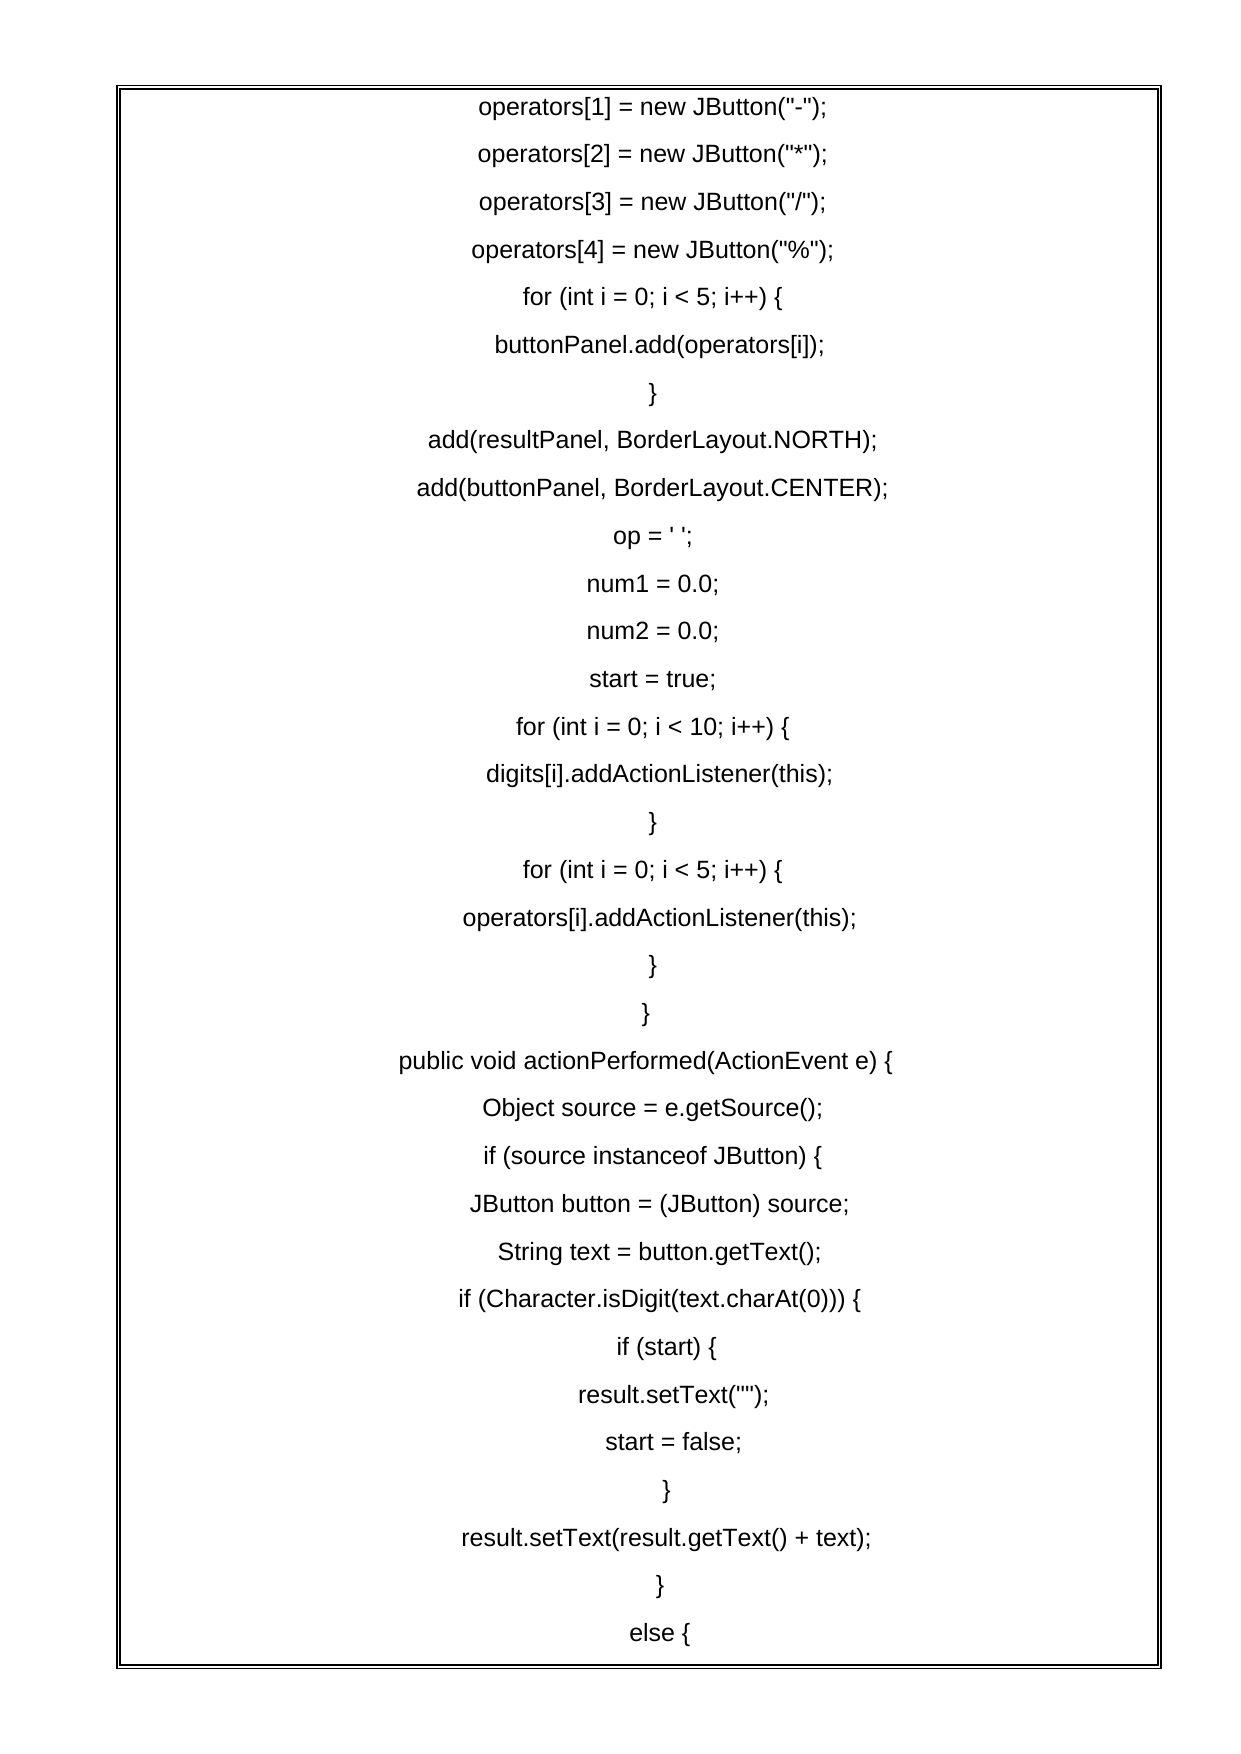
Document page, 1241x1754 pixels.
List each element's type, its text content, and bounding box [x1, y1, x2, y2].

text } [129, 998, 1149, 1027]
text operators[1] = new JButton("-"); [129, 92, 1149, 120]
text op = ' '; [129, 521, 1149, 550]
text result.setText(result.getText() + text); [129, 1523, 1149, 1552]
text start = true; [129, 664, 1149, 693]
text operators[4] = new JButton("%"); [129, 235, 1149, 263]
text operators[3] = new JButton("/"); [129, 187, 1149, 216]
text operators[i].addActionListener(this); [129, 903, 1149, 931]
text if (start) { [129, 1332, 1149, 1361]
text else { [129, 1618, 1149, 1647]
text for (int i = 0; i < 5; i++) { [129, 282, 1149, 311]
text if (source instanceof JButton) { [129, 1141, 1149, 1170]
text buttonPanel.add(operators[i]); [129, 330, 1149, 359]
text for (int i = 0; i < 10; i++) { [129, 712, 1149, 741]
text if (Character.isDigit(text.charAt(0))) { [129, 1284, 1149, 1313]
text num2 = 0.0; [129, 616, 1149, 645]
text Object source = e.getSource(); [129, 1093, 1149, 1122]
text } [129, 1475, 1149, 1504]
text public void actionPerformed(ActionEvent e) { [129, 1046, 1149, 1074]
text operators[2] = new JButton("*"); [129, 139, 1149, 168]
text digits[i].addActionListener(this); [129, 759, 1149, 788]
text start = false; [129, 1427, 1149, 1456]
text } [129, 950, 1149, 979]
text JButton button = (JButton) source; [129, 1189, 1149, 1218]
text add(buttonPanel, BorderLayout.CENTER); [129, 473, 1149, 502]
text result.setText(""); [129, 1380, 1149, 1408]
text for (int i = 0; i < 5; i++) { [129, 855, 1149, 884]
text } [129, 378, 1149, 407]
text } [129, 807, 1149, 836]
text } [129, 1571, 1149, 1599]
text String text = button.getText(); [129, 1237, 1149, 1265]
text add(resultPanel, BorderLayout.NORTH); [129, 426, 1149, 454]
text num1 = 0.0; [129, 569, 1149, 597]
